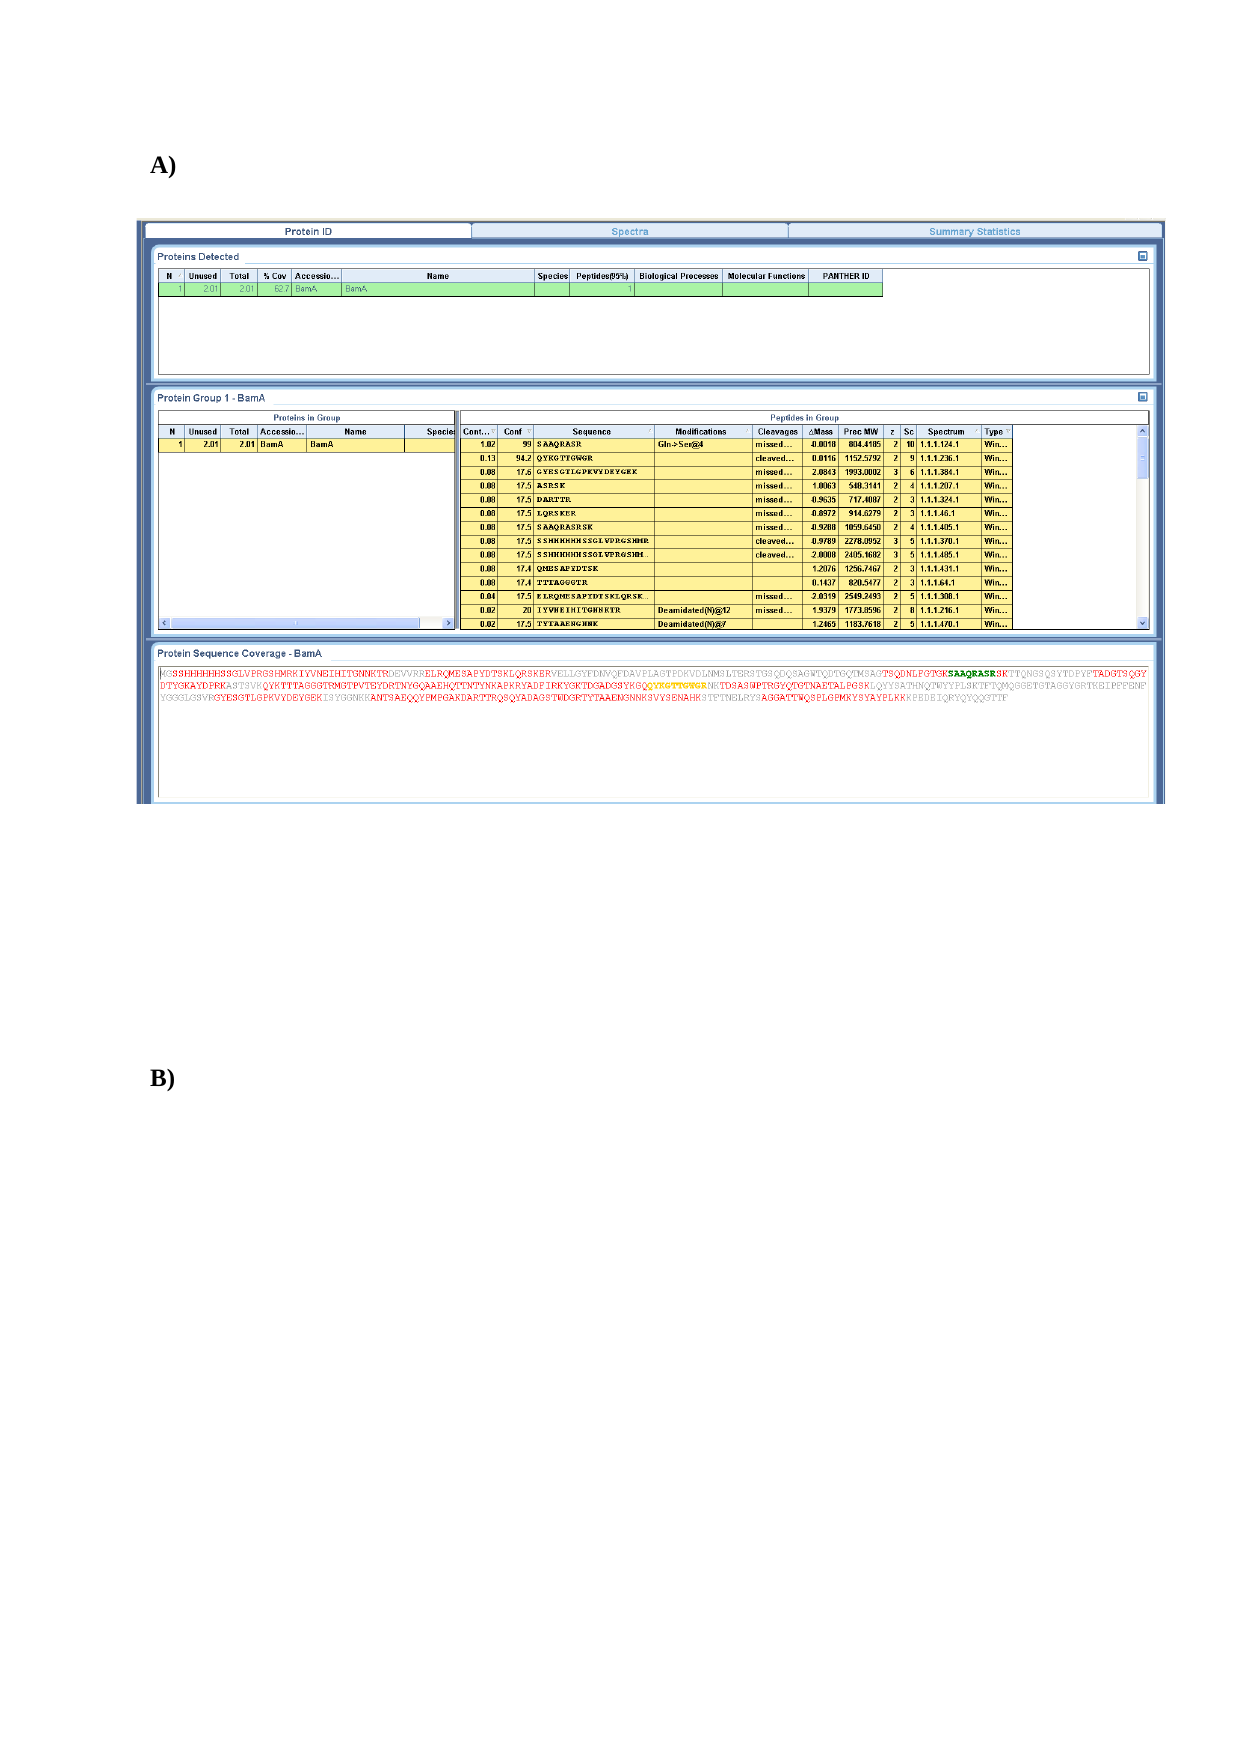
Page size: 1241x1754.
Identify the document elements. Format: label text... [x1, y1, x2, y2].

picture [136, 218, 1166, 804]
text B) [150, 1063, 1090, 1092]
text A) [150, 150, 1090, 179]
